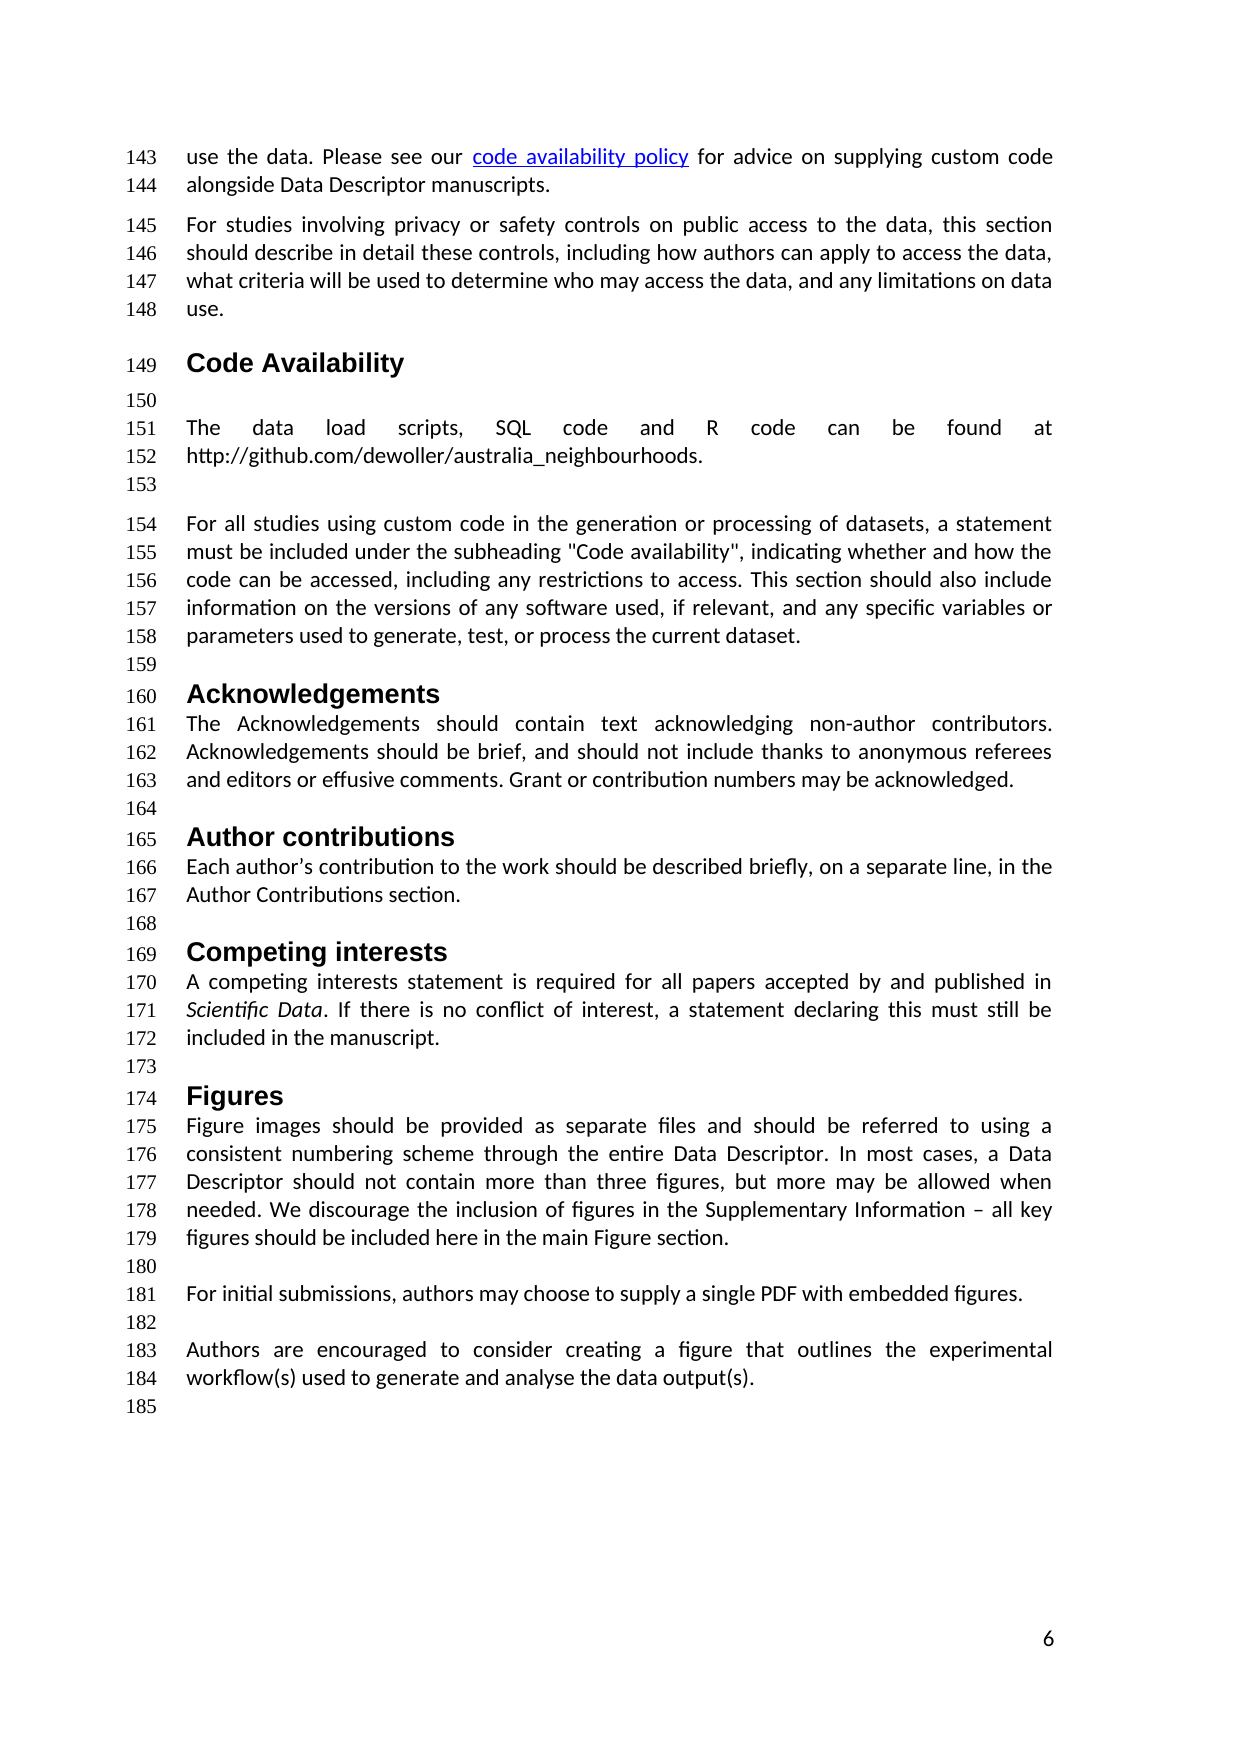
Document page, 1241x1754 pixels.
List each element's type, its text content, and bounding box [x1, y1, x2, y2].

subtitle Figures [186, 1079, 1054, 1111]
text Figure images should be provided as separate files and should be referred to using a consistent numbering scheme through the entire Data Descriptor. In most cases, a Data Descriptor should not contain more than three figures, but more may be allowed when needed. We discourage the inclusion of figures in the Supplementary Information – all key figures should be included here in the main Figure section. [186, 1111, 1054, 1251]
text For studies involving privacy or safety controls on public access to the data, this section should describe in detail these controls, including how authors can apply to access the data, what criteria will be used to determine who may access the data, and any limitations on data use. [186, 210, 1054, 322]
subtitle Author contributions [186, 821, 1054, 852]
text Authors are encouraged to consider creating a figure that outlines the experimental workflow(s) used to generate and analyse the data output(s). [186, 1335, 1054, 1391]
subtitle Competing interests [186, 936, 1054, 967]
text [186, 142, 1054, 198]
text The data load scripts, SQL code and R code can be found at http://github.com/dewoller/australia_neighbourhoods. [186, 413, 1054, 469]
text For all studies using custom code in the generation or processing of datasets, a statement must be included under the subheading "Code availability", indicating whether and how the code can be accessed, including any restrictions to access. This section should also include information on the versions of any software used, if relevant, and any specific variables or parameters used to generate, test, or process the current dataset. [186, 509, 1054, 649]
text Each author’s contribution to the work should be described briefly, on a separate line, in the Author Contributions section. [186, 852, 1054, 908]
subtitle Acknowledgements [186, 678, 1054, 709]
text For initial submissions, authors may choose to supply a single PDF with embedded figures. [186, 1279, 1054, 1307]
text The Acknowledgements should contain text acknowledging non-author contributors. Acknowledgements should be brief, and should not include thanks to anonymous referees and editors or effusive comments. Grant or contribution numbers may be acknowledged. [186, 709, 1054, 793]
text A competing interests statement is required for all papers accepted by and published in Scientific Data. If there is no conflict of interest, a statement declaring this must still be included in the manuscript. [186, 967, 1054, 1052]
subtitle Code Availability [186, 347, 1054, 379]
